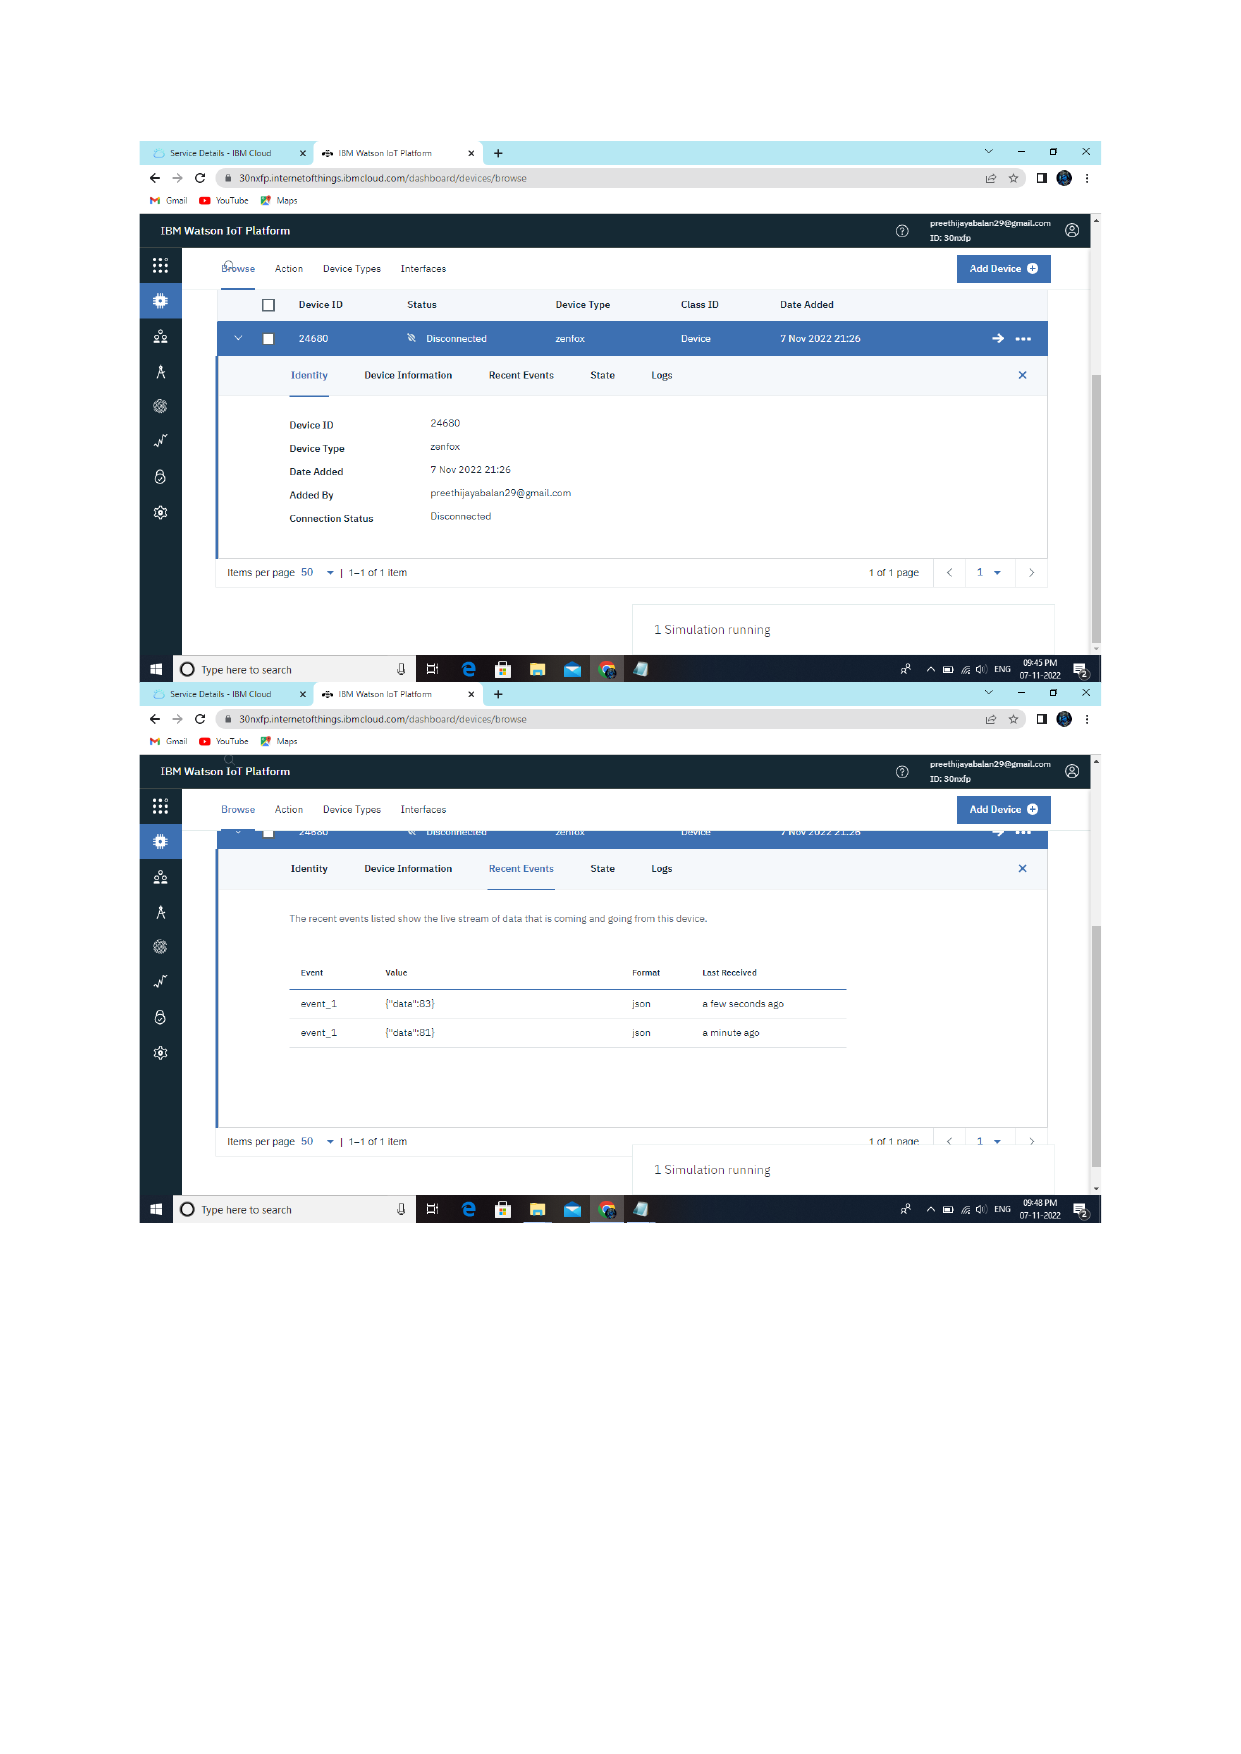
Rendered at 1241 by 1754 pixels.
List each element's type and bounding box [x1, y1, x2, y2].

picture [139, 141, 1102, 1223]
